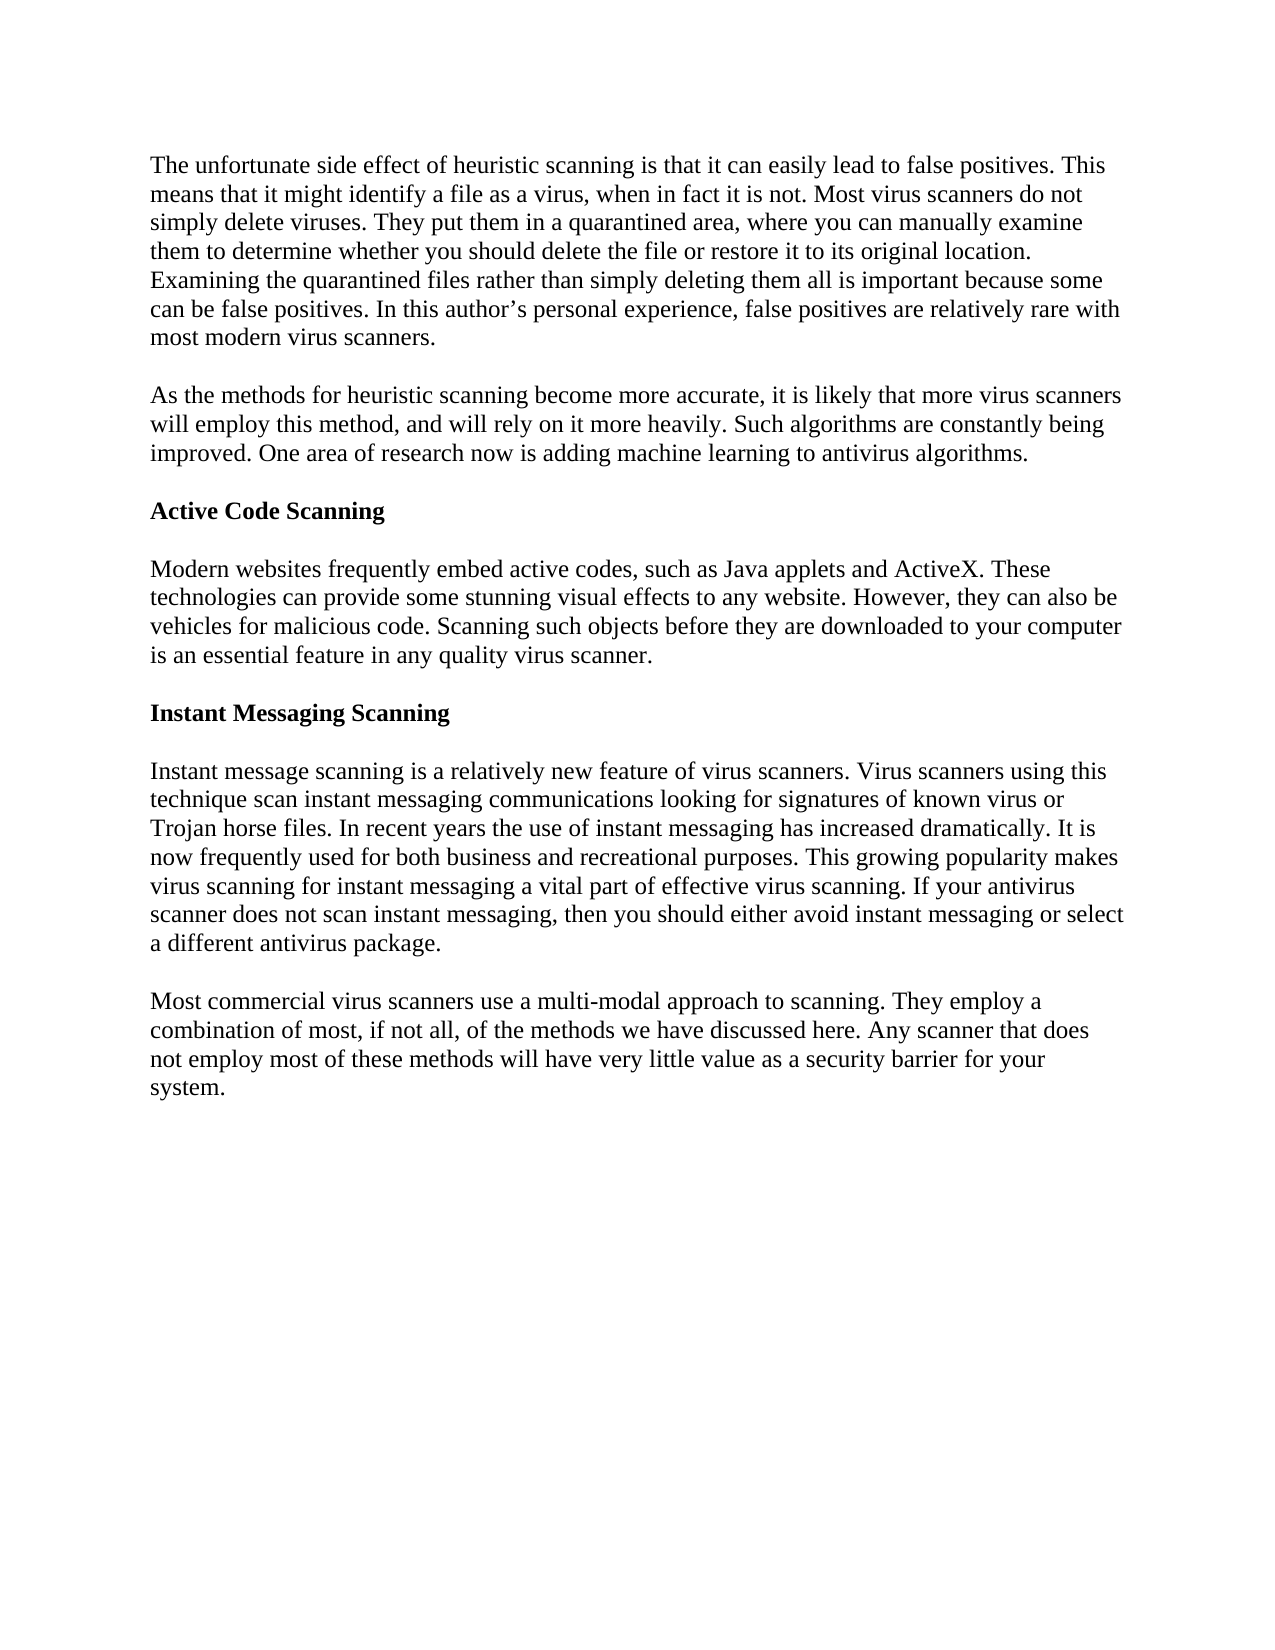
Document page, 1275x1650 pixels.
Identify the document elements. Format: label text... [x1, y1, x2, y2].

text Modern websites frequently embed active codes, such as Java applets and ActiveX. These technologies can provide some stunning visual effects to any website. However, they can also be vehicles for malicious code. Scanning such objects before they are downloaded to your computer is an essential feature in any quality virus scanner. [150, 554, 1125, 669]
text As the methods for heuristic scanning become more accurate, it is likely that more virus scanners will employ this method, and will rely on it more heavily. Such algorithms are constantly being improved. One area of research now is adding machine learning to antivirus algorithms. [150, 380, 1125, 467]
text Most commercial virus scanners use a multi-modal approach to scanning. They employ a combination of most, if not all, of the methods we have discussed here. Any scanner that does not employ most of these methods will have very little value as a security barrier for your system. [150, 986, 1125, 1101]
text Active Code Scanning [150, 496, 1125, 524]
text The unfortunate side effect of heuristic scanning is that it can easily lead to false positives. This means that it might identify a file as a virus, when in fact it is not. Most virus scanners do not simply delete viruses. They put them in a quarantined area, where you can manually examine them to determine whether you should delete the file or restore it to its original location. Examining the quarantined files rather than simply deleting them all is important because some can be false positives. In this author’s personal experience, false positives are relatively rare with most modern virus scanners. [150, 150, 1125, 351]
text Instant message scanning is a relatively new feature of virus scanners. Virus scanners using this technique scan instant messaging communications looking for signatures of known virus or Trojan horse files. In recent years the use of instant messaging has increased dramatically. It is now frequently used for both business and recreational purposes. This growing popularity makes virus scanning for instant messaging a vital part of effective virus scanning. If your antivirus scanner does not scan instant messaging, then you should either avoid instant messaging or select a different antivirus package. [150, 756, 1125, 957]
text Instant Messaging Scanning [150, 698, 1125, 727]
